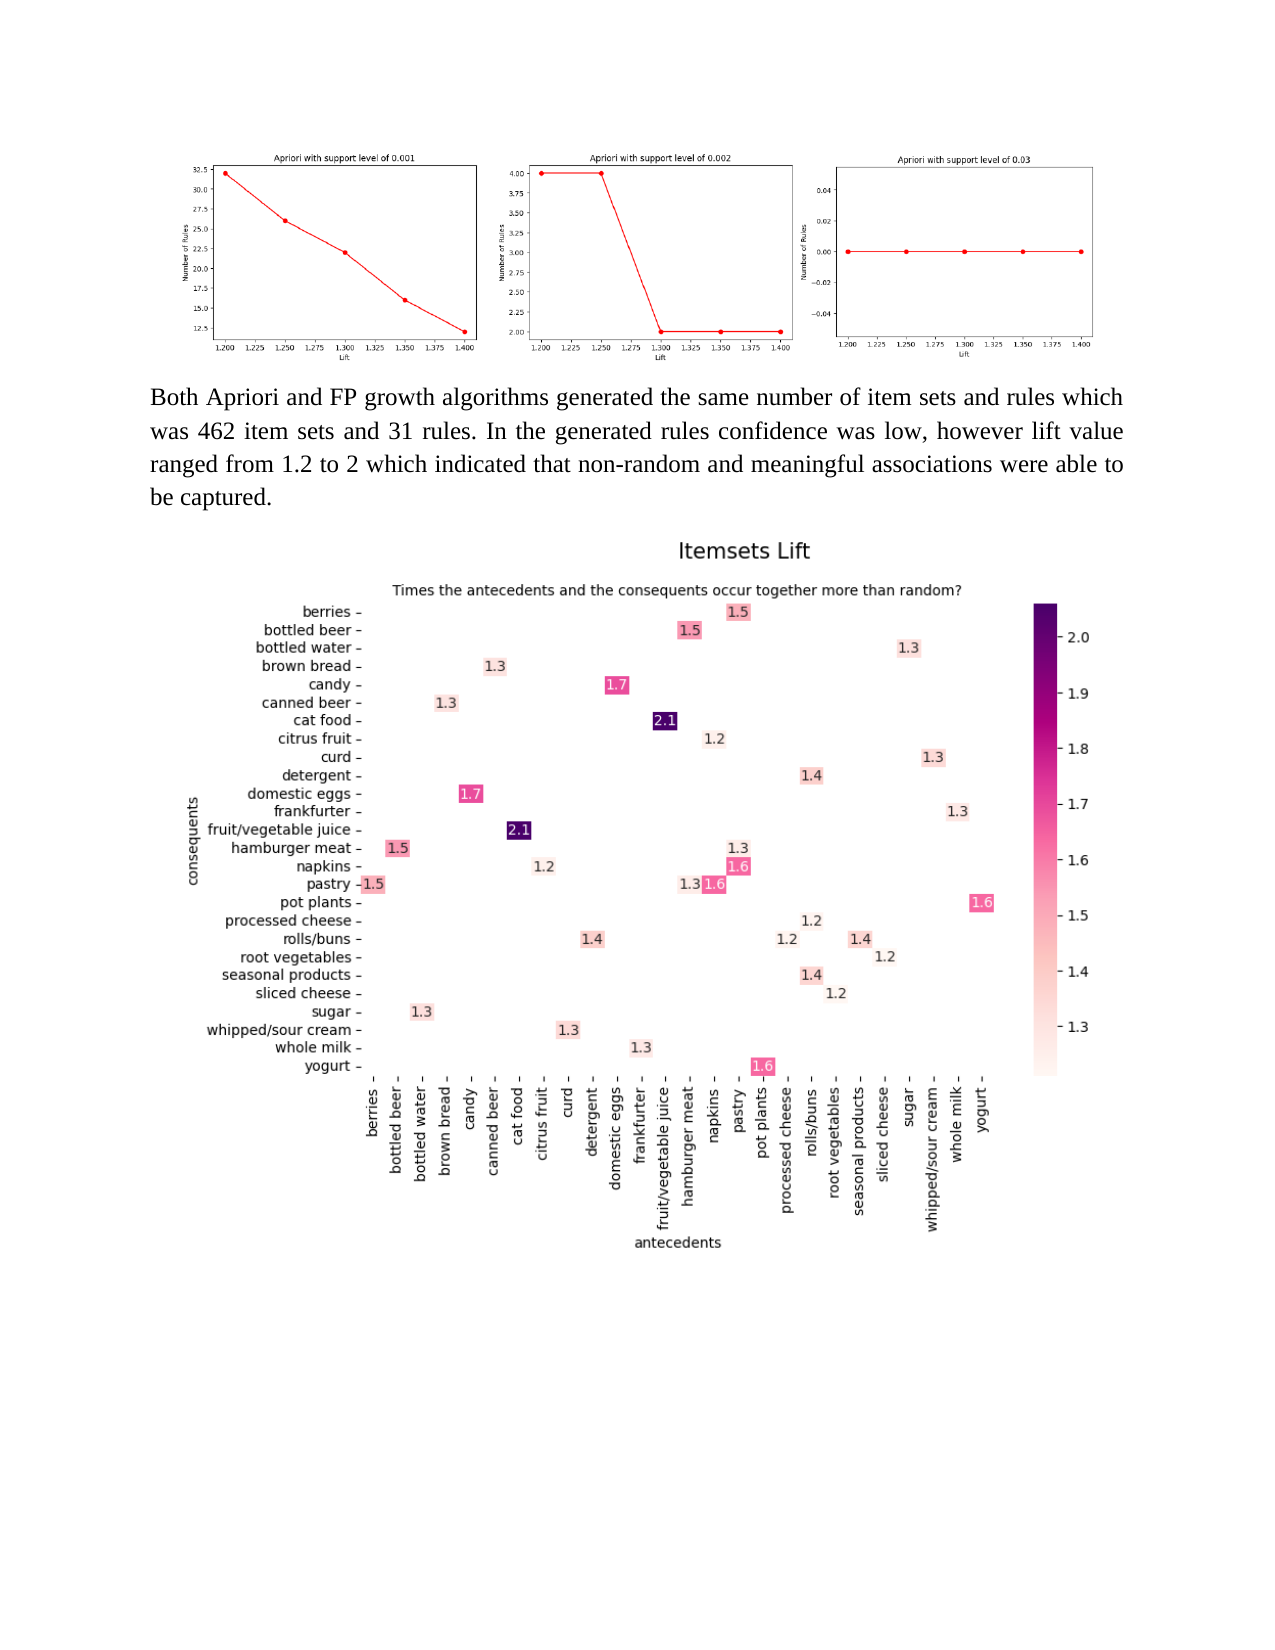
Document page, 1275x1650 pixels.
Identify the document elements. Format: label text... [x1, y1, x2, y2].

picture [172, 150, 1103, 362]
text Both Apriori and FP growth algorithms generated the same number of item sets and rules which was 462 item sets and 31 rules. In the generated rules confidence was low, however lift value ranged from 1.2 to 2 which indicated that non-random and meaningful associations were able to be captured. [150, 382, 1125, 511]
picture [176, 532, 1099, 1261]
